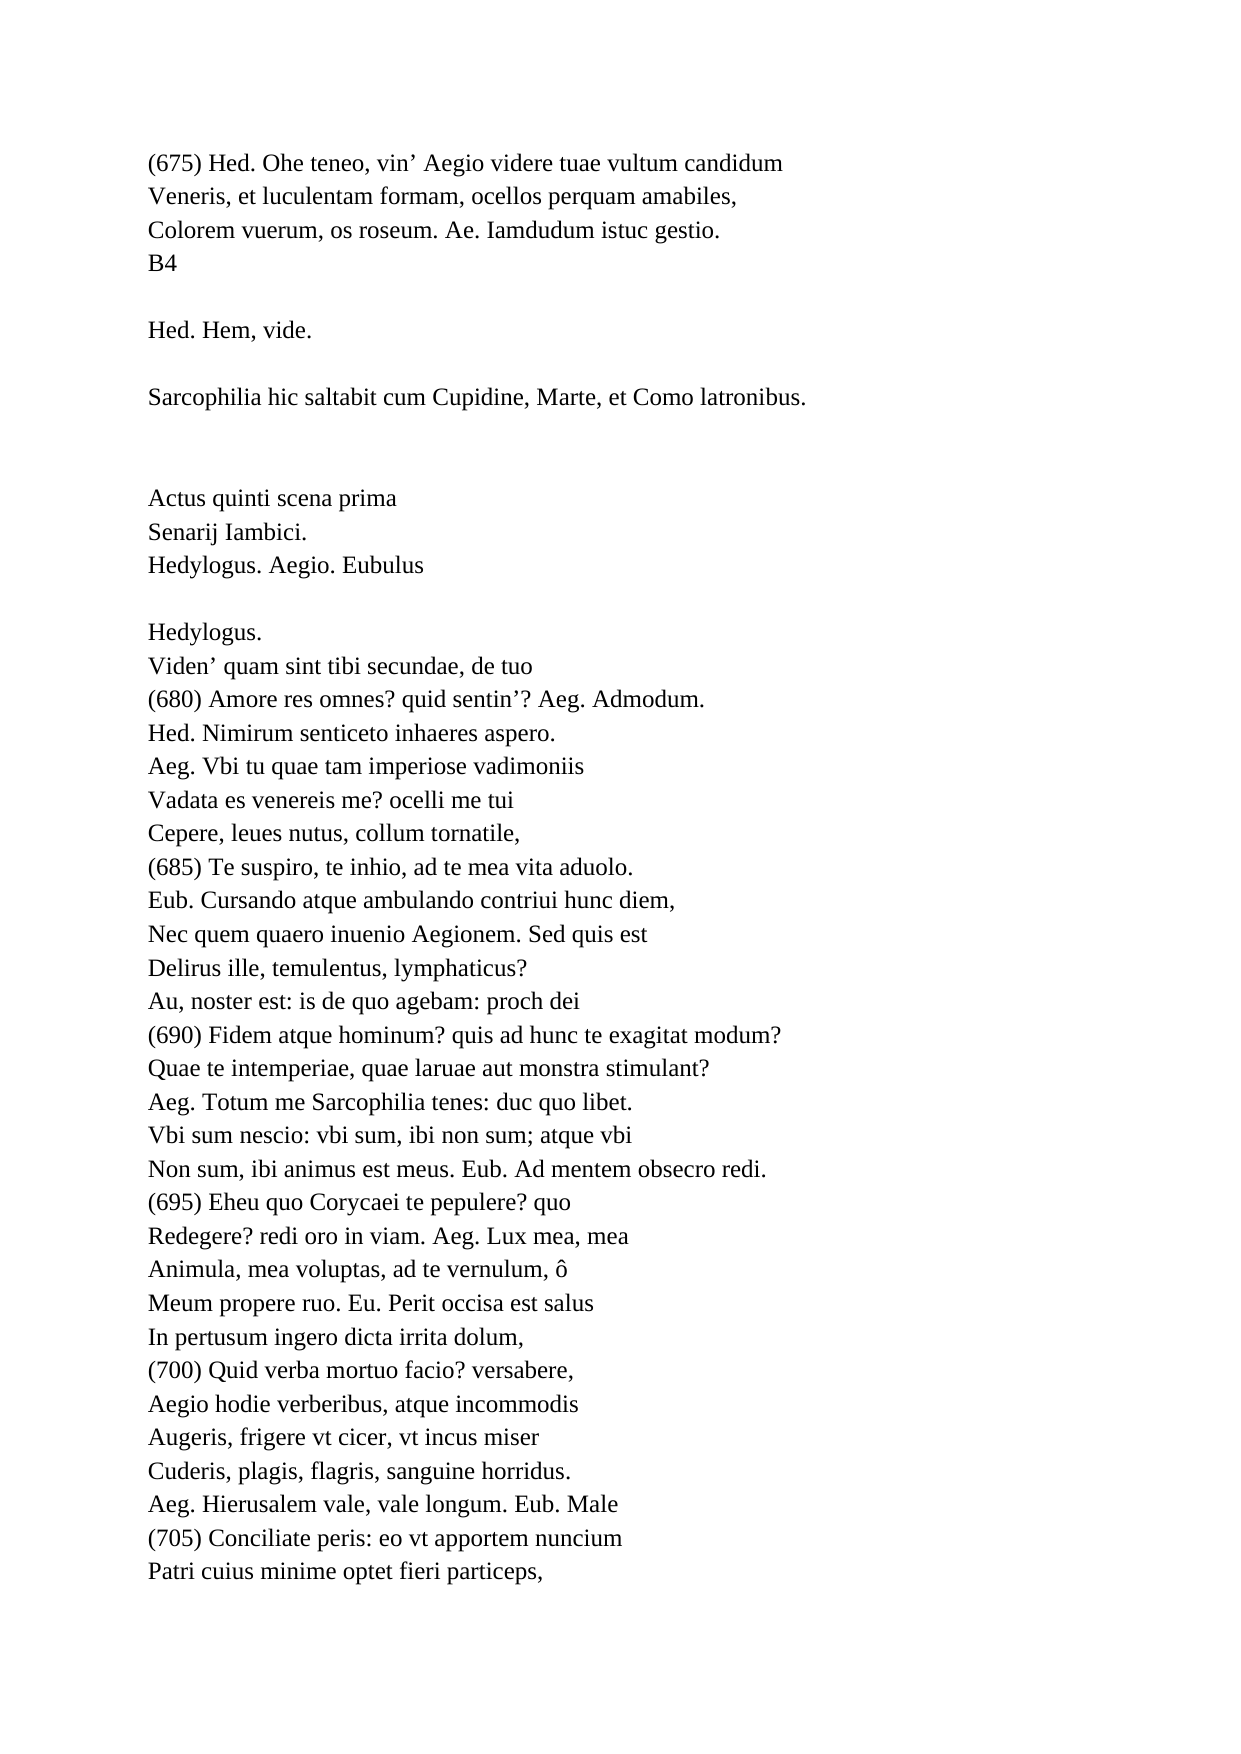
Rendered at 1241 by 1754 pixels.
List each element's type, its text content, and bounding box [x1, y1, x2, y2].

text Delirus ille, temulentus, lymphaticus? [148, 953, 1093, 981]
text Hed. Nimirum senticeto inhaeres aspero. [148, 718, 1093, 747]
text Aegio hodie verberibus, atque incommodis [148, 1389, 1093, 1417]
text Aeg. Vbi tu quae tam imperiose vadimoniis [148, 751, 1093, 780]
text (675) Hed. Ohe teneo, vin’ Aegio videre tuae vultum candidum [148, 148, 1093, 176]
text Animula, mea voluptas, ad te vernulum, ô [148, 1254, 1093, 1283]
text Vadata es venereis me? ocelli me tui [148, 785, 1093, 814]
text Actus quinti scena prima [148, 483, 1093, 512]
text Sarcophilia hic saltabit cum Cupidine, Marte, et Como latronibus. [148, 382, 1093, 411]
text Redegere? redi oro in viam. Aeg. Lux mea, mea [148, 1221, 1093, 1250]
text B4 [148, 248, 1093, 277]
text (690) Fidem atque hominum? quis ad hunc te exagitat modum? [148, 1020, 1093, 1048]
text (705) Conciliate peris: eo vt apportem nuncium [148, 1523, 1093, 1552]
text Aeg. Hierusalem vale, vale longum. Eub. Male [148, 1489, 1093, 1518]
text (685) Te suspiro, te inhio, ad te mea vita aduolo. [148, 852, 1093, 881]
text Veneris, et luculentam formam, ocellos perquam amabiles, [148, 181, 1093, 210]
text Nec quem quaero inuenio Aegionem. Sed quis est [148, 919, 1093, 948]
text Quae te intemperiae, quae laruae aut monstra stimulant? [148, 1053, 1093, 1082]
text Hed. Hem, vide. [148, 315, 1093, 344]
text Aeg. Totum me Sarcophilia tenes: duc quo libet. [148, 1087, 1093, 1116]
text Meum propere ruo. Eu. Perit occisa est salus [148, 1288, 1093, 1317]
text (700) Quid verba mortuo facio? versabere, [148, 1355, 1093, 1384]
text Senarij Iambici. [148, 517, 1093, 545]
text (695) Eheu quo Corycaei te pepulere? quo [148, 1187, 1093, 1216]
text Au, noster est: is de quo agebam: proch dei [148, 986, 1093, 1015]
text (680) Amore res omnes? quid sentin’? Aeg. Admodum. [148, 684, 1093, 713]
text Hedylogus. [148, 617, 1093, 646]
text Patri cuius minime optet fieri particeps, [148, 1556, 1093, 1585]
text Augeris, frigere vt cicer, vt incus miser [148, 1422, 1093, 1451]
text Vbi sum nescio: vbi sum, ibi non sum; atque vbi [148, 1120, 1093, 1149]
text Viden’ quam sint tibi secundae, de tuo [148, 651, 1093, 679]
text Cuderis, plagis, flagris, sanguine horridus. [148, 1456, 1093, 1484]
text Eub. Cursando atque ambulando contriui hunc diem, [148, 886, 1093, 914]
text Colorem vuerum, os roseum. Ae. Iamdudum istuc gestio. [148, 215, 1093, 243]
text Non sum, ibi animus est meus. Eub. Ad mentem obsecro redi. [148, 1154, 1093, 1183]
text Cepere, leues nutus, collum tornatile, [148, 818, 1093, 847]
text In pertusum ingero dicta irrita dolum, [148, 1322, 1093, 1350]
text Hedylogus. Aegio. Eubulus [148, 550, 1093, 579]
